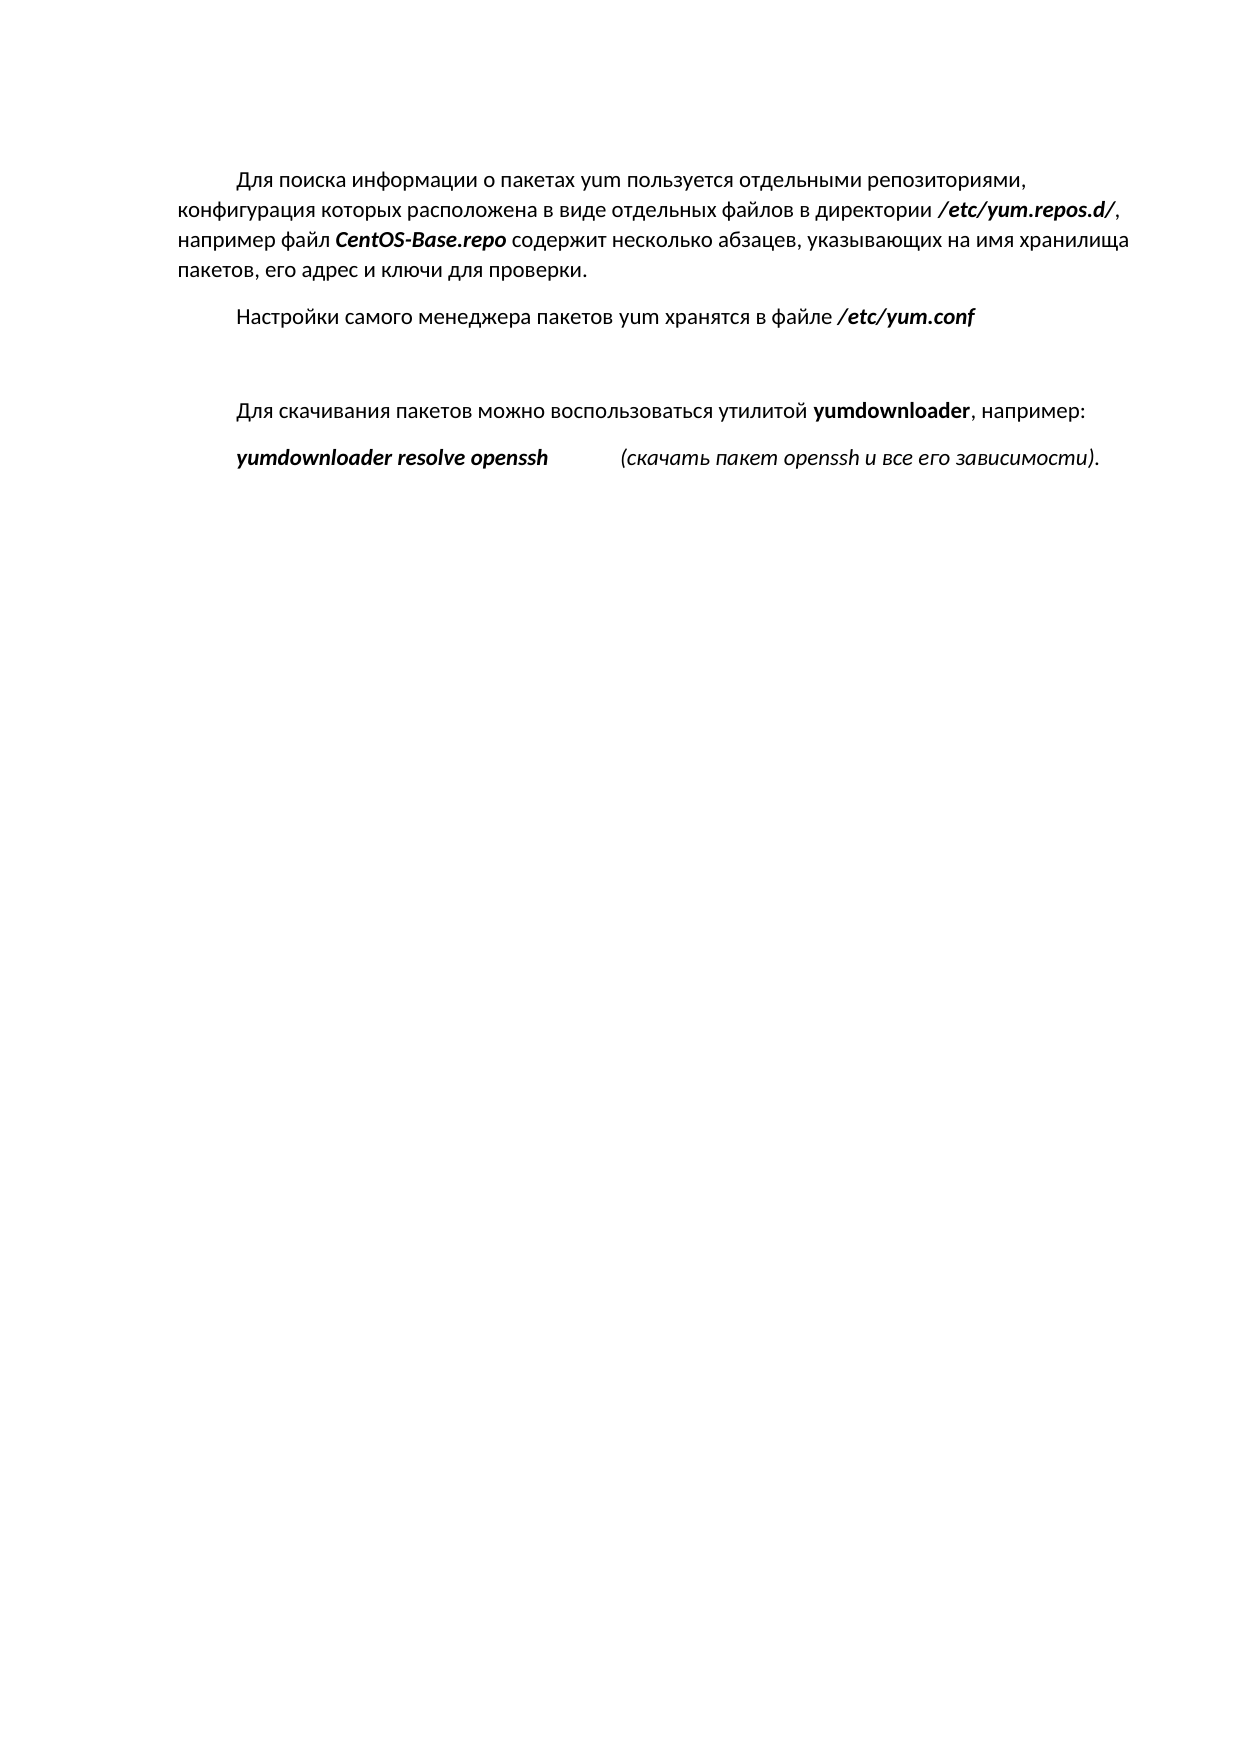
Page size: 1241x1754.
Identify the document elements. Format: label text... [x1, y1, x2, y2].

text yumdownloader resolve openssh (скачать пакет openssh и все его зависимости). [177, 443, 1152, 471]
text Для скачивания пакетов можно воспользоваться утилитой yumdownloader, например: [177, 396, 1152, 424]
text Настройки самого менеджера пакетов yum хранятся в файле /etc/yum.conf [177, 302, 1152, 331]
text Для поиска информации о пакетах yum пользуется отдельными репозиториями, конфигурация которых расположена в виде отдельных файлов в директории /etc/yum.repos.d/, например файл CentOS-Base.repo содержит несколько абзацев, указывающих на имя хранилища пакетов, его адрес и ключи для проверки. [177, 165, 1152, 284]
